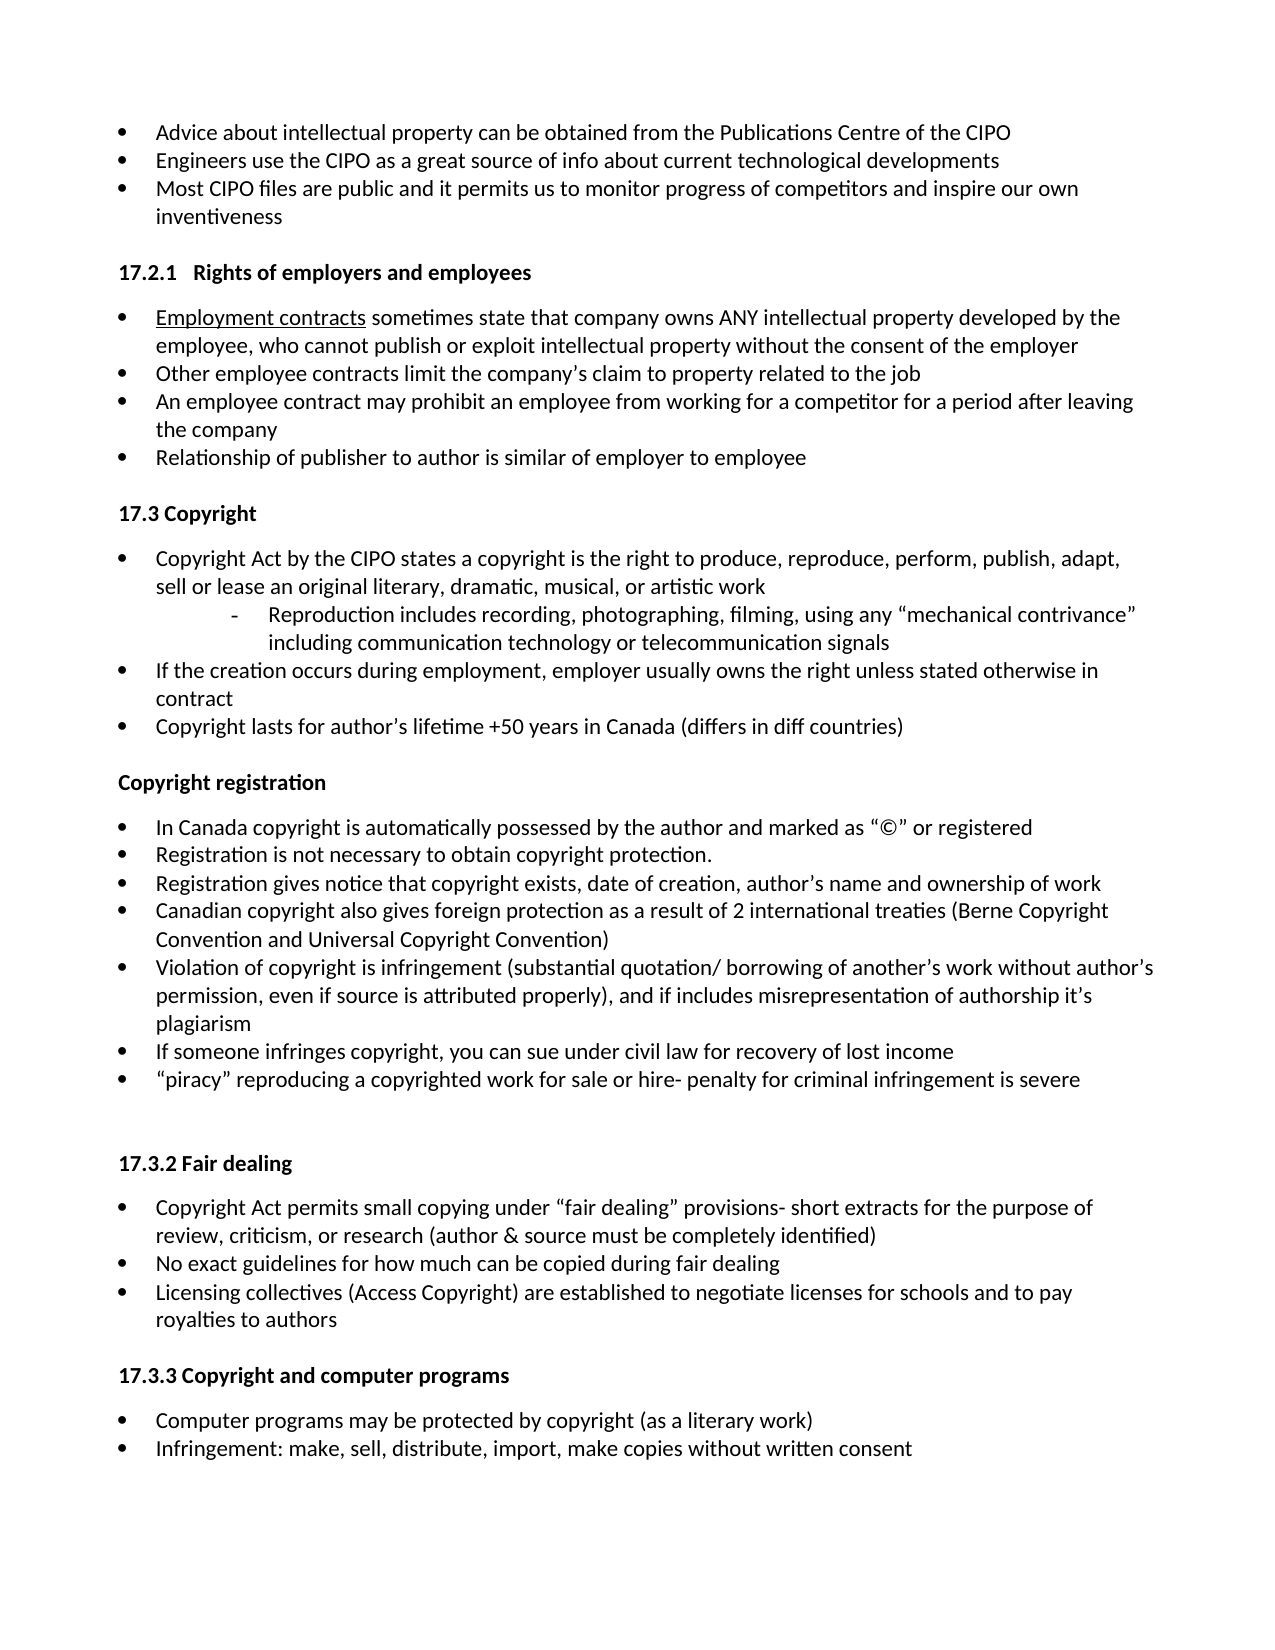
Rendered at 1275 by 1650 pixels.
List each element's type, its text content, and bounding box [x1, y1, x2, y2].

list Reproduction includes recording, photographing, filming, using any “mechanical contrivance” including communication technology or telecommunication signals [231, 600, 1157, 656]
list “piracy” reproducing a copyrighted work for sale or hire- penalty for criminal infringement is severe [118, 1065, 1157, 1093]
list Computer programs may be protected by copyright (as a literary work) [118, 1406, 1157, 1434]
list If someone infringes copyright, you can sue under civil law for recovery of lost income [118, 1037, 1157, 1065]
list Relationship of publisher to author is similar of employer to employee [118, 443, 1157, 471]
list Engineers use the CIPO as a great source of info about current technological developments [118, 146, 1157, 174]
list Copyright Act by the CIPO states a copyright is the right to produce, reproduce, perform, publish, adapt, sell or lease an original literary, dramatic, musical, or artistic work [118, 544, 1157, 600]
list Canadian copyright also gives foreign protection as a result of 2 international treaties (Berne Copyright Convention and Universal Copyright Convention) [118, 897, 1157, 953]
list Rights of employers and employees [118, 258, 1157, 286]
list An employee contract may prohibit an employee from working for a competitor for a period after leaving the company [118, 387, 1157, 443]
text 17.3.2 Fair dealing [118, 1149, 1157, 1177]
list Most CIPO files are public and it permits us to monitor progress of competitors and inspire our own inventiveness [118, 174, 1157, 230]
list Copyright Act permits small copying under “fair dealing” provisions- short extracts for the purpose of review, criticism, or research (author & source must be completely identified) [118, 1193, 1157, 1249]
list Copyright lasts for author’s lifetime +50 years in Canada (differs in diff countries) [118, 712, 1157, 740]
list Employment contracts sometimes state that company owns ANY intellectual property developed by the employee, who cannot publish or exploit intellectual property without the consent of the employer [118, 303, 1157, 359]
list Advice about intellectual property can be obtained from the Publications Centre of the CIPO [118, 118, 1157, 146]
list In Canada copyright is automatically possessed by the author and marked as “©” or registered [118, 813, 1157, 841]
list Licensing collectives (Access Copyright) are established to negotiate licenses for schools and to pay royalties to authors [118, 1278, 1157, 1334]
list Registration is not necessary to obtain copyright protection. [118, 841, 1157, 869]
list Infringement: make, sell, distribute, import, make copies without written consent [118, 1434, 1157, 1462]
text 17.3 Copyright [118, 499, 1157, 527]
list Violation of copyright is infringement (substantial quotation/ borrowing of another’s work without author’s permission, even if source is attributed properly), and if includes misrepresentation of authorship it’s plagiarism [118, 953, 1157, 1037]
list No exact guidelines for how much can be copied during fair dealing [118, 1249, 1157, 1278]
text Copyright registration [118, 768, 1157, 796]
list Other employee contracts limit the company’s claim to property related to the job [118, 359, 1157, 387]
list If the creation occurs during employment, employer usually owns the right unless stated otherwise in contract [118, 656, 1157, 712]
list Registration gives notice that copyright exists, date of creation, author’s name and ownership of work [118, 869, 1157, 897]
text 17.3.3 Copyright and computer programs [118, 1362, 1157, 1390]
